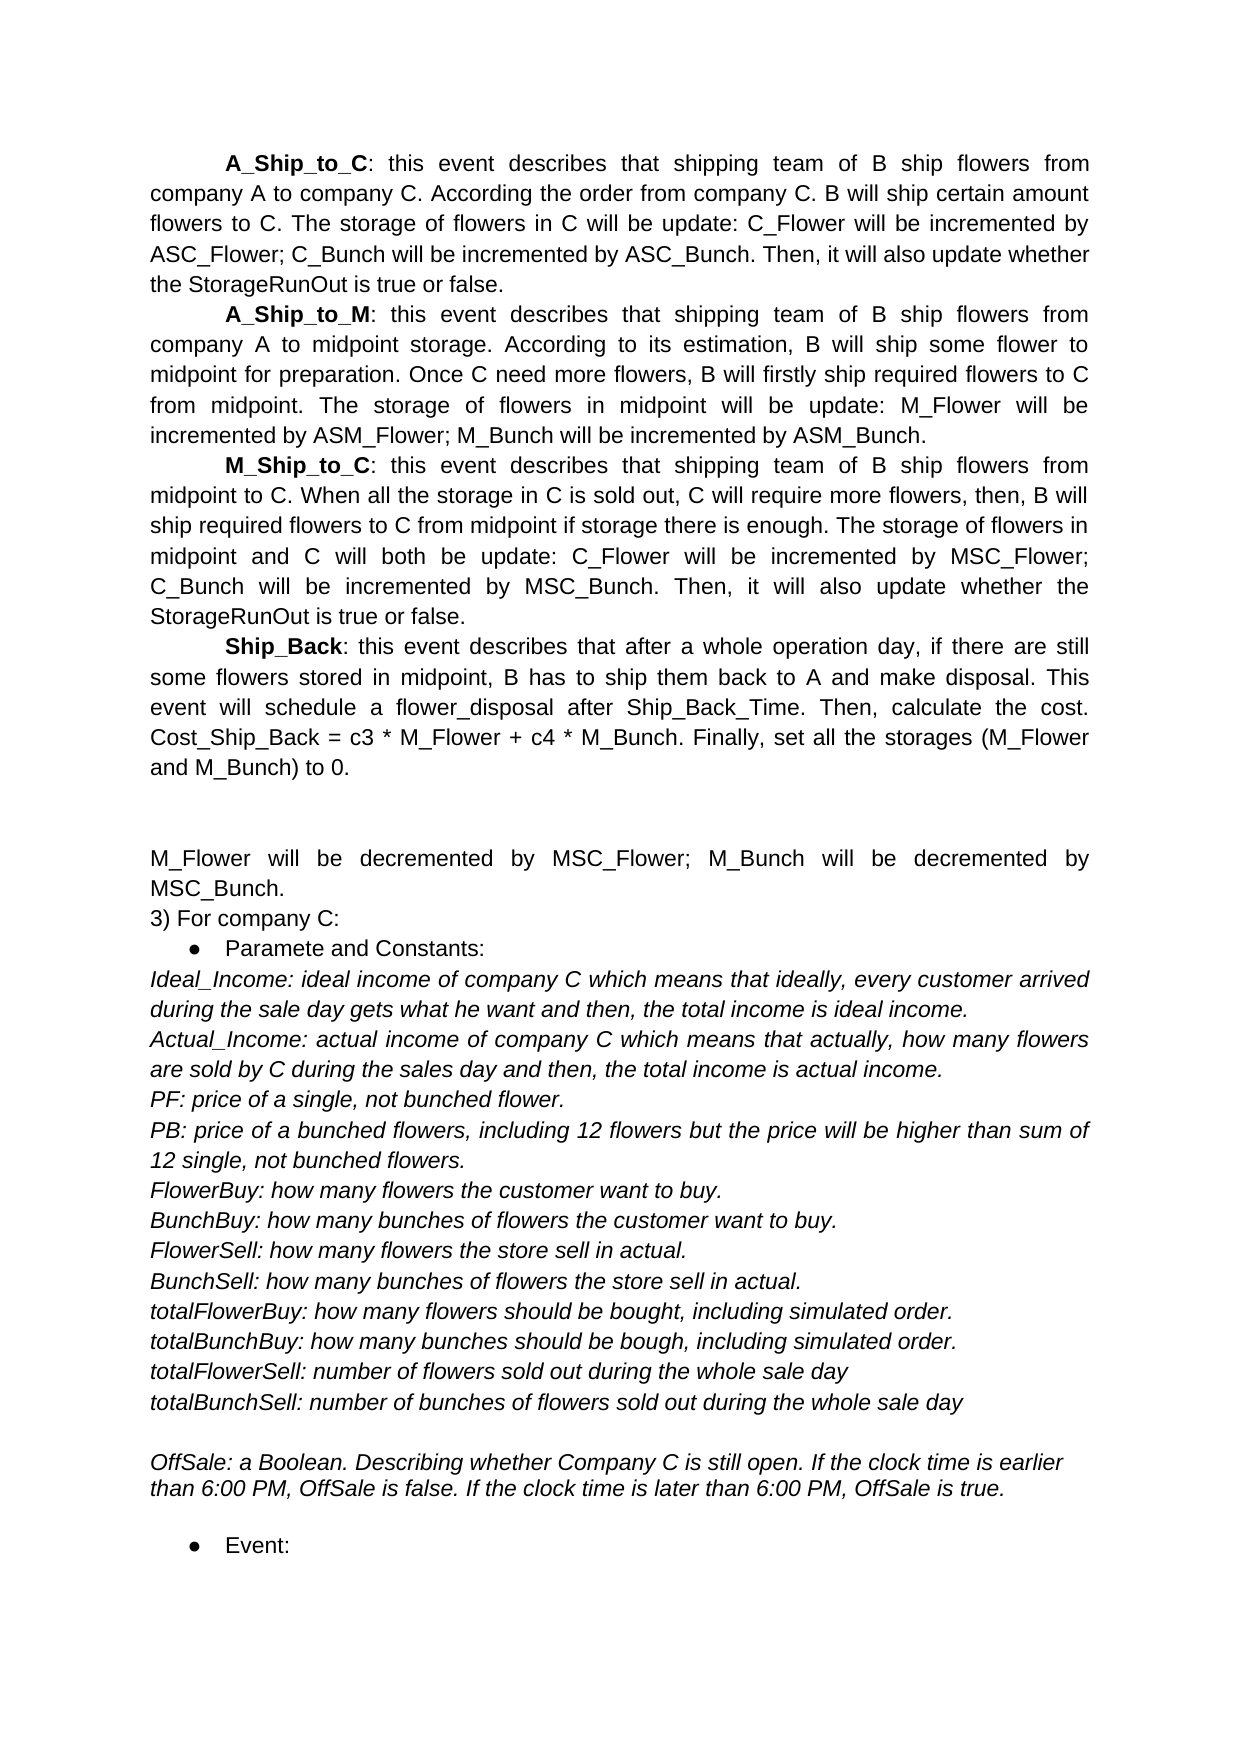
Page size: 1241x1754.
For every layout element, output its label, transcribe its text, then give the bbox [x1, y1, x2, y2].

text 3) For company C: [150, 905, 1090, 932]
text A_Ship_to_C: this event describes that shipping team of B ship flowers from company A to company C. According the order from company C. B will ship certain amount flowers to C. The storage of flowers in C will be update: C_Flower will be incremented by ASC_Flower; C_Bunch will be incremented by ASC_Bunch. Then, it will also update whether the StorageRunOut is true or false. [150, 150, 1090, 297]
text M_Ship_to_C: this event describes that shipping team of B ship flowers from midpoint to C. When all the storage in C is sold out, C will require more flowers, then, B will ship required flowers to C from midpoint if storage there is enough. The storage of flowers in midpoint and C will both be update: C_Flower will be incremented by MSC_Flower; C_Bunch will be incremented by MSC_Bunch. Then, it will also update whether the StorageRunOut is true or false. [150, 452, 1090, 629]
text totalFlowerBuy: how many flowers should be bought, including simulated order. [150, 1298, 1090, 1324]
text Actual_Income: actual income of company C which means that actually, how many flowers are sold by C during the sales day and then, the total income is actual income. [150, 1026, 1090, 1083]
text A_Ship_to_M: this event describes that shipping team of B ship flowers from company A to midpoint storage. According to its estimation, B will ship some flower to midpoint for preparation. Once C need more flowers, B will firstly ship required flowers to C from midpoint. The storage of flowers in midpoint will be update: M_Flower will be incremented by ASM_Flower; M_Bunch will be incremented by ASM_Bunch. [150, 301, 1090, 448]
text Ideal_Income: ideal income of company C which means that ideally, every customer arrived during the sale day gets what he want and then, the total income is ideal income. [150, 966, 1090, 1022]
text PF: price of a single, not bunched flower. [150, 1086, 1090, 1113]
text BunchBuy: how many bunches of flowers the customer want to buy. [150, 1207, 1090, 1234]
list Paramete and Constants: [187, 935, 1090, 962]
text PB: price of a bunched flowers, including 12 flowers but the price will be higher than sum of 12 single, not bunched flowers. [150, 1117, 1090, 1173]
text M_Flower will be decremented by MSC_Flower; M_Bunch will be decremented by MSC_Bunch. [150, 845, 1090, 901]
text OffSale: a Boolean. Describing whether Company C is still open. If the clock time is earlier than 6:00 PM, OffSale is false. If the clock time is later than 6:00 PM, OffSale is true. [150, 1449, 1090, 1502]
text FlowerBuy: how many flowers the customer want to buy. [150, 1177, 1090, 1203]
text Ship_Back: this event describes that after a whole operation day, if there are still some flowers stored in midpoint, B has to ship them back to A and make disposal. This event will schedule a flower_disposal after Ship_Back_Time. Then, calculate the cost. Cost_Ship_Back = c3 * M_Flower + c4 * M_Bunch. Finally, set all the storages (M_Flower and M_Bunch) to 0. [150, 633, 1090, 781]
text totalFlowerSell: number of flowers sold out during the whole sale day [150, 1358, 1090, 1385]
text totalBunchBuy: how many bunches should be bough, including simulated order. [150, 1328, 1090, 1354]
text totalBunchSell: number of bunches of flowers sold out during the whole sale day [150, 1388, 1090, 1415]
list Event: [187, 1532, 1090, 1558]
text FlowerSell: how many flowers the store sell in actual. [150, 1237, 1090, 1264]
text BunchSell: how many bunches of flowers the store sell in actual. [150, 1268, 1090, 1294]
